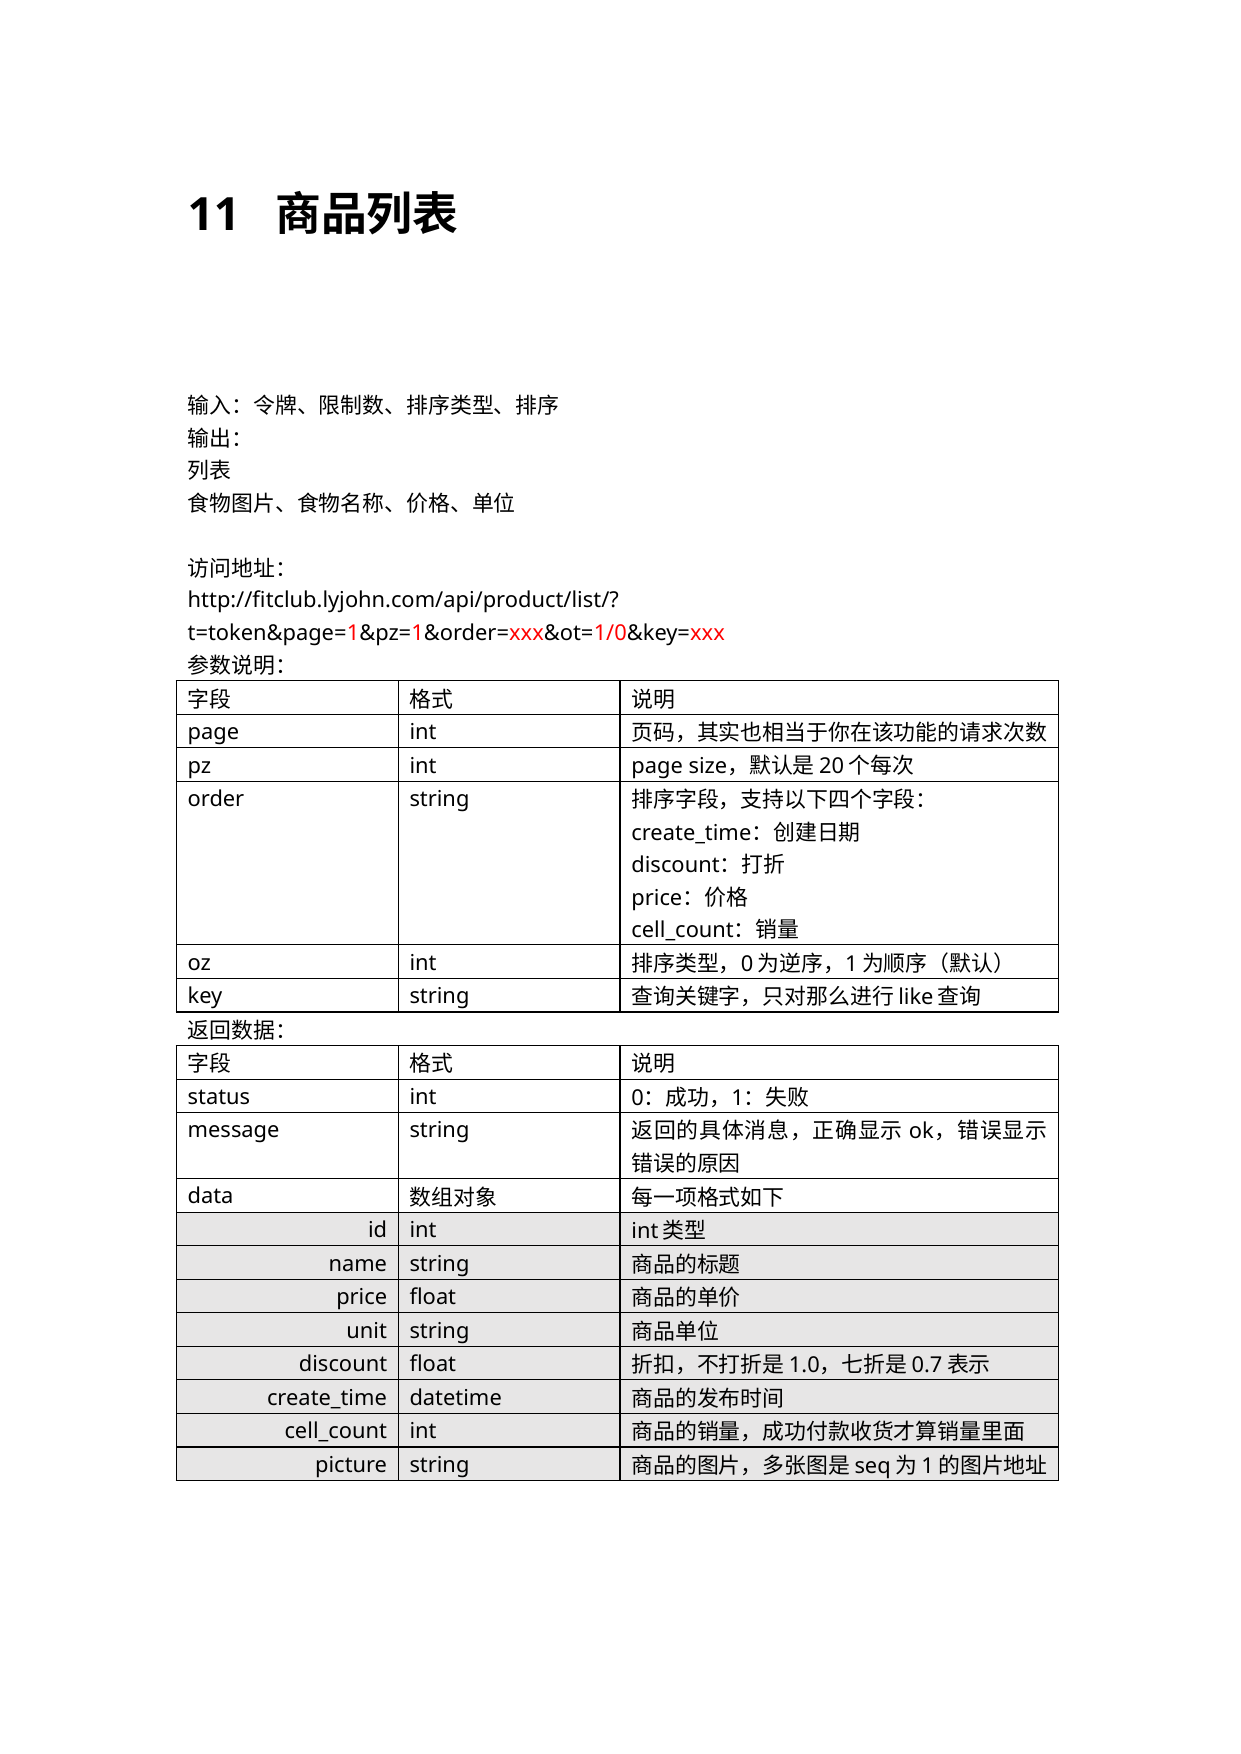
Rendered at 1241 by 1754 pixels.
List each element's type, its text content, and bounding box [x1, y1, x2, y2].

table_cell int [399, 715, 619, 747]
table_header 字段 [177, 681, 398, 714]
table_cell 查询关键字，只对那么进行like查询 [621, 979, 1058, 1011]
table_cell cell_count [177, 1414, 398, 1446]
table_header 格式 [399, 681, 619, 714]
table_cell int [399, 945, 619, 978]
table_cell 商品的发布时间 [621, 1380, 1058, 1413]
table_cell 数组对象 [399, 1179, 619, 1212]
table_cell float [399, 1280, 619, 1312]
table_header 格式 [399, 1046, 619, 1078]
table_cell picture [177, 1448, 398, 1480]
table_cell oz [177, 945, 398, 978]
table_cell 商品的单价 [621, 1280, 1058, 1312]
table_cell page size，默认是20个每次 [621, 748, 1058, 781]
text 输出： [187, 420, 1053, 453]
table_cell page [177, 715, 398, 747]
table_cell price [177, 1280, 398, 1312]
table_cell 商品的图片，多张图是seq为1的图片地址 [621, 1448, 1058, 1480]
table_cell name [177, 1246, 398, 1279]
table_cell 商品单位 [621, 1313, 1058, 1346]
table_cell 折扣，不打折是1.0，七折是0.7表示 [621, 1347, 1058, 1379]
table_cell 返回的具体消息，正确显示ok，错误显示错误的原因 [621, 1113, 1058, 1178]
table_cell int [399, 1414, 619, 1446]
table_cell unit [177, 1313, 398, 1346]
table_cell float [399, 1347, 619, 1379]
table_cell int [399, 748, 619, 781]
table_cell 商品的销量，成功付款收货才算销量里面 [621, 1414, 1058, 1446]
table_cell data [177, 1179, 398, 1212]
text 输入：令牌、限制数、排序类型、排序 [187, 388, 1053, 420]
text 返回数据： [187, 1013, 1053, 1045]
table_cell message [177, 1113, 398, 1178]
text 食物图片、食物名称、价格、单位 [187, 485, 1053, 518]
table_cell id [177, 1213, 398, 1245]
table_cell string [399, 1313, 619, 1346]
table_cell int [399, 1213, 619, 1245]
table_cell 商品的标题 [621, 1246, 1058, 1279]
table_header 说明 [621, 681, 1058, 714]
table_cell string [399, 1448, 619, 1480]
table_cell status [177, 1080, 398, 1112]
table_cell order [177, 782, 398, 944]
subtitle 商品列表 [187, 162, 1053, 259]
table_header 说明 [621, 1046, 1058, 1078]
table_header 字段 [177, 1046, 398, 1078]
table_cell int类型 [621, 1213, 1058, 1245]
table_cell string [399, 1113, 619, 1178]
table_cell 0：成功，1：失败 [621, 1080, 1058, 1112]
table_cell discount [177, 1347, 398, 1379]
table_cell string [399, 1246, 619, 1279]
table_cell 页码，其实也相当于你在该功能的请求次数 [621, 715, 1058, 747]
table_cell string [399, 782, 619, 944]
table_cell pz [177, 748, 398, 781]
text http://fitclub.lyjohn.com/api/product/list/?t=token&page=1&pz=1&order=xxx&ot=1/0&key=xxx [187, 583, 1053, 648]
text 列表 [187, 453, 1053, 485]
text 访问地址： [187, 550, 1053, 583]
table_cell datetime [399, 1380, 619, 1413]
table_cell 排序字段，支持以下四个字段： create_time：创建日期 discount：打折 price：价格 cell_count：销量 [621, 782, 1058, 944]
table_cell string [399, 979, 619, 1011]
table_cell key [177, 979, 398, 1011]
table_cell 每一项格式如下 [621, 1179, 1058, 1212]
table_cell int [399, 1080, 619, 1112]
table_cell create_time [177, 1380, 398, 1413]
text 参数说明： [187, 648, 1053, 680]
table_cell 排序类型，0为逆序，1为顺序（默认） [621, 945, 1058, 978]
